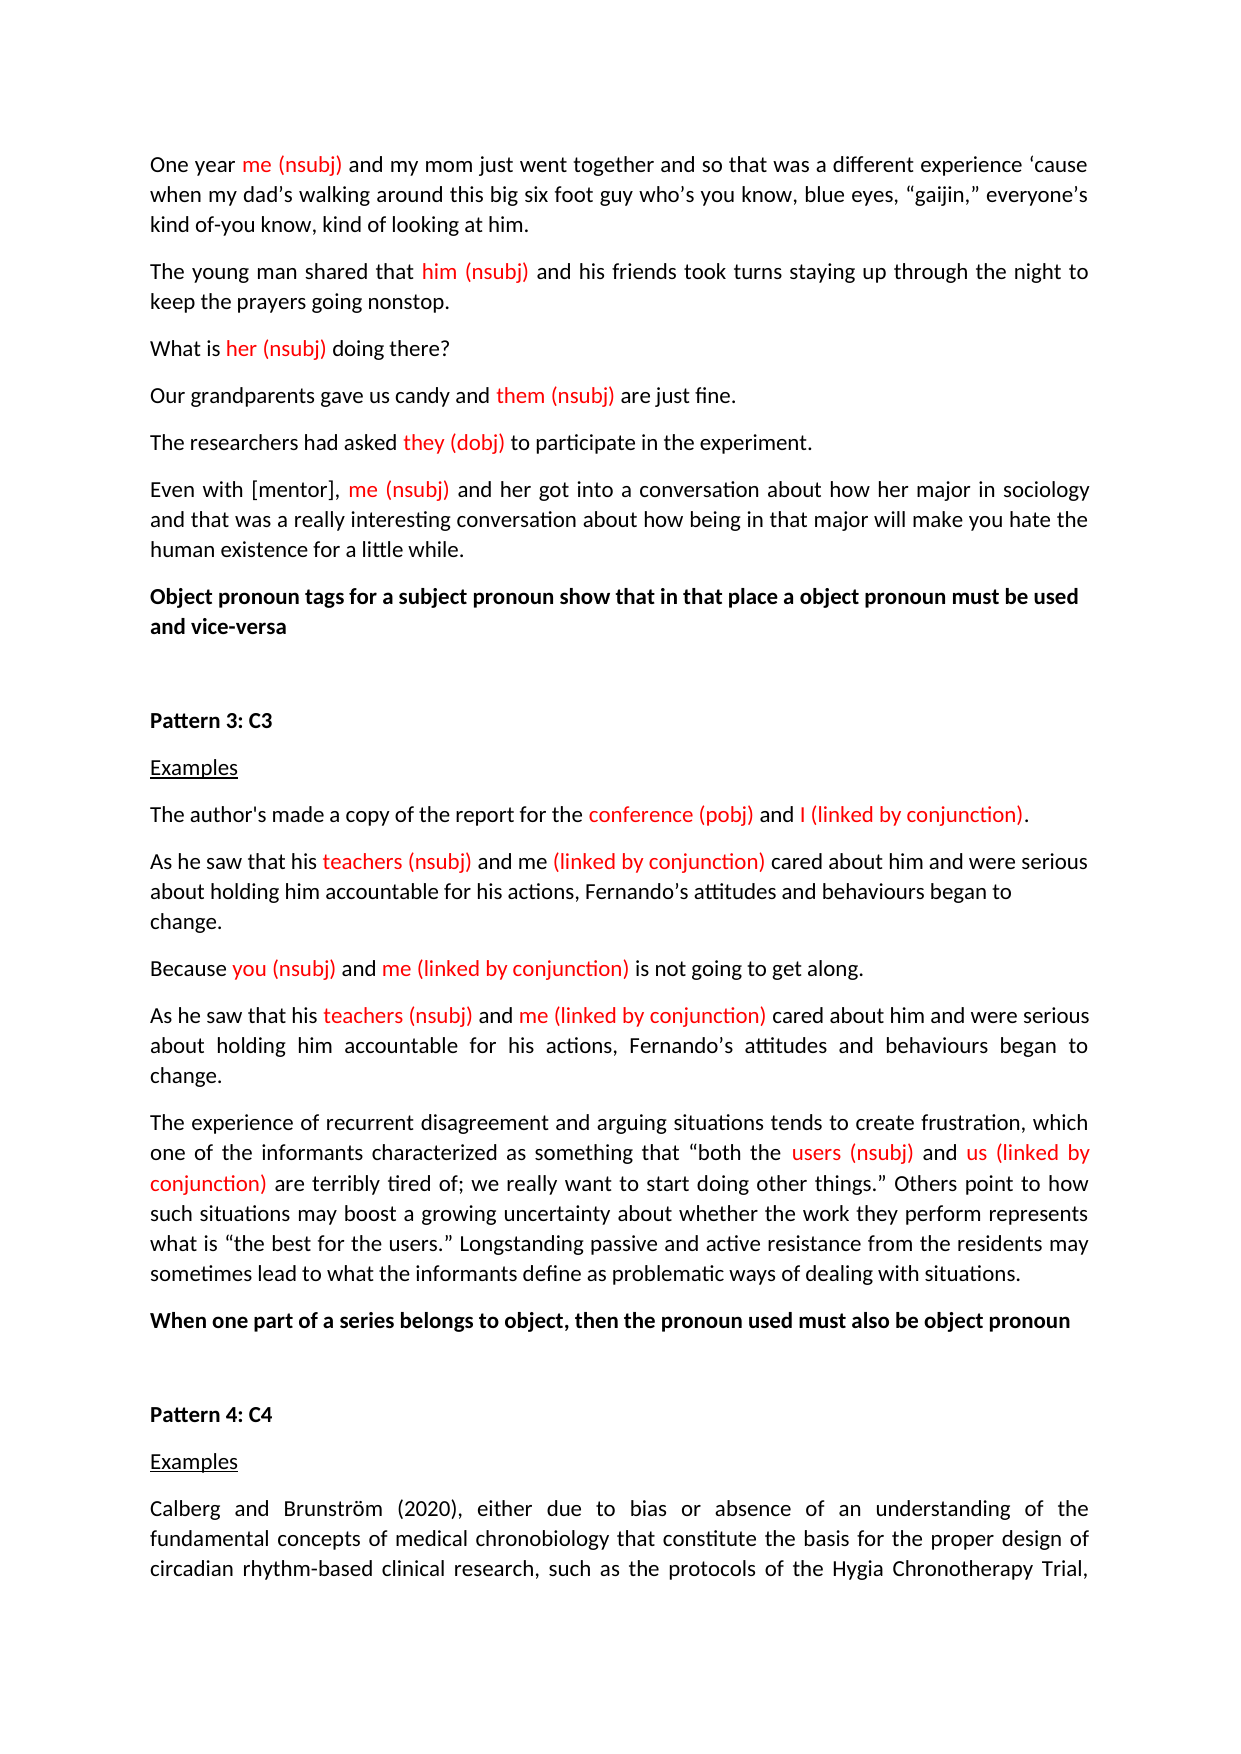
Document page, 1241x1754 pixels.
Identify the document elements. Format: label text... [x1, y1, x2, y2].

text Examples [150, 1447, 1090, 1475]
text Pattern 4: C4 [150, 1400, 1090, 1428]
text Because you (nsubj) and me (linked by conjunction) is not going to get along. [150, 954, 1090, 982]
text The experience of recurrent disagreement and arguing situations tends to create frustration, which one of the informants characterized as something that “both the users (nsubj) and us (linked by conjunction) are terribly tired of; we really want to start doing other things.” Others point to how such situations may boost a growing uncertainty about whether the work they perform represents what is “the best for the users.” Longstanding passive and active resistance from the residents may sometimes lead to what the informants define as problematic ways of dealing with situations. [150, 1108, 1090, 1287]
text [150, 1494, 1090, 1582]
text As he saw that his teachers (nsubj) and me (linked by conjunction) cared about him and were serious about holding him accountable for his actions, Fernando’s attitudes and behaviours began to change. [150, 847, 1090, 935]
text One year me (nsubj) and my mom just went together and so that was a different experience ‘cause when my dad’s walking around this big six foot guy who’s you know, blue eyes, “gaijin,” everyone’s kind of-you know, kind of looking at him. [150, 150, 1090, 238]
text Even with [mentor], me (nsubj) and her got into a conversation about how her major in sociology and that was a really interesting conversation about how being in that major will make you hate the human existence for a little while. [150, 475, 1090, 563]
text Our grandparents gave us candy and them (nsubj) are just fine. [150, 381, 1090, 409]
text The young man shared that him (nsubj) and his friends took turns staying up through the night to keep the prayers going nonstop. [150, 257, 1090, 316]
text The researchers had asked they (dobj) to participate in the experiment. [150, 428, 1090, 456]
text Pattern 3: C3 [150, 706, 1090, 734]
text Examples [150, 753, 1090, 781]
text As he saw that his teachers (nsubj) and me (linked by conjunction) cared about him and were serious about holding him accountable for his actions, Fernando’s attitudes and behaviours began to change. [150, 1001, 1090, 1089]
text When one part of a series belongs to object, then the pronoun used must also be object pronoun [150, 1306, 1090, 1334]
text What is her (nsubj) doing there? [150, 334, 1090, 362]
text Object pronoun tags for a subject pronoun show that in that place a object pronoun must be used and vice-versa [150, 582, 1090, 641]
text The author's made a copy of the report for the conference (pobj) and I (linked by conjunction). [150, 800, 1090, 828]
